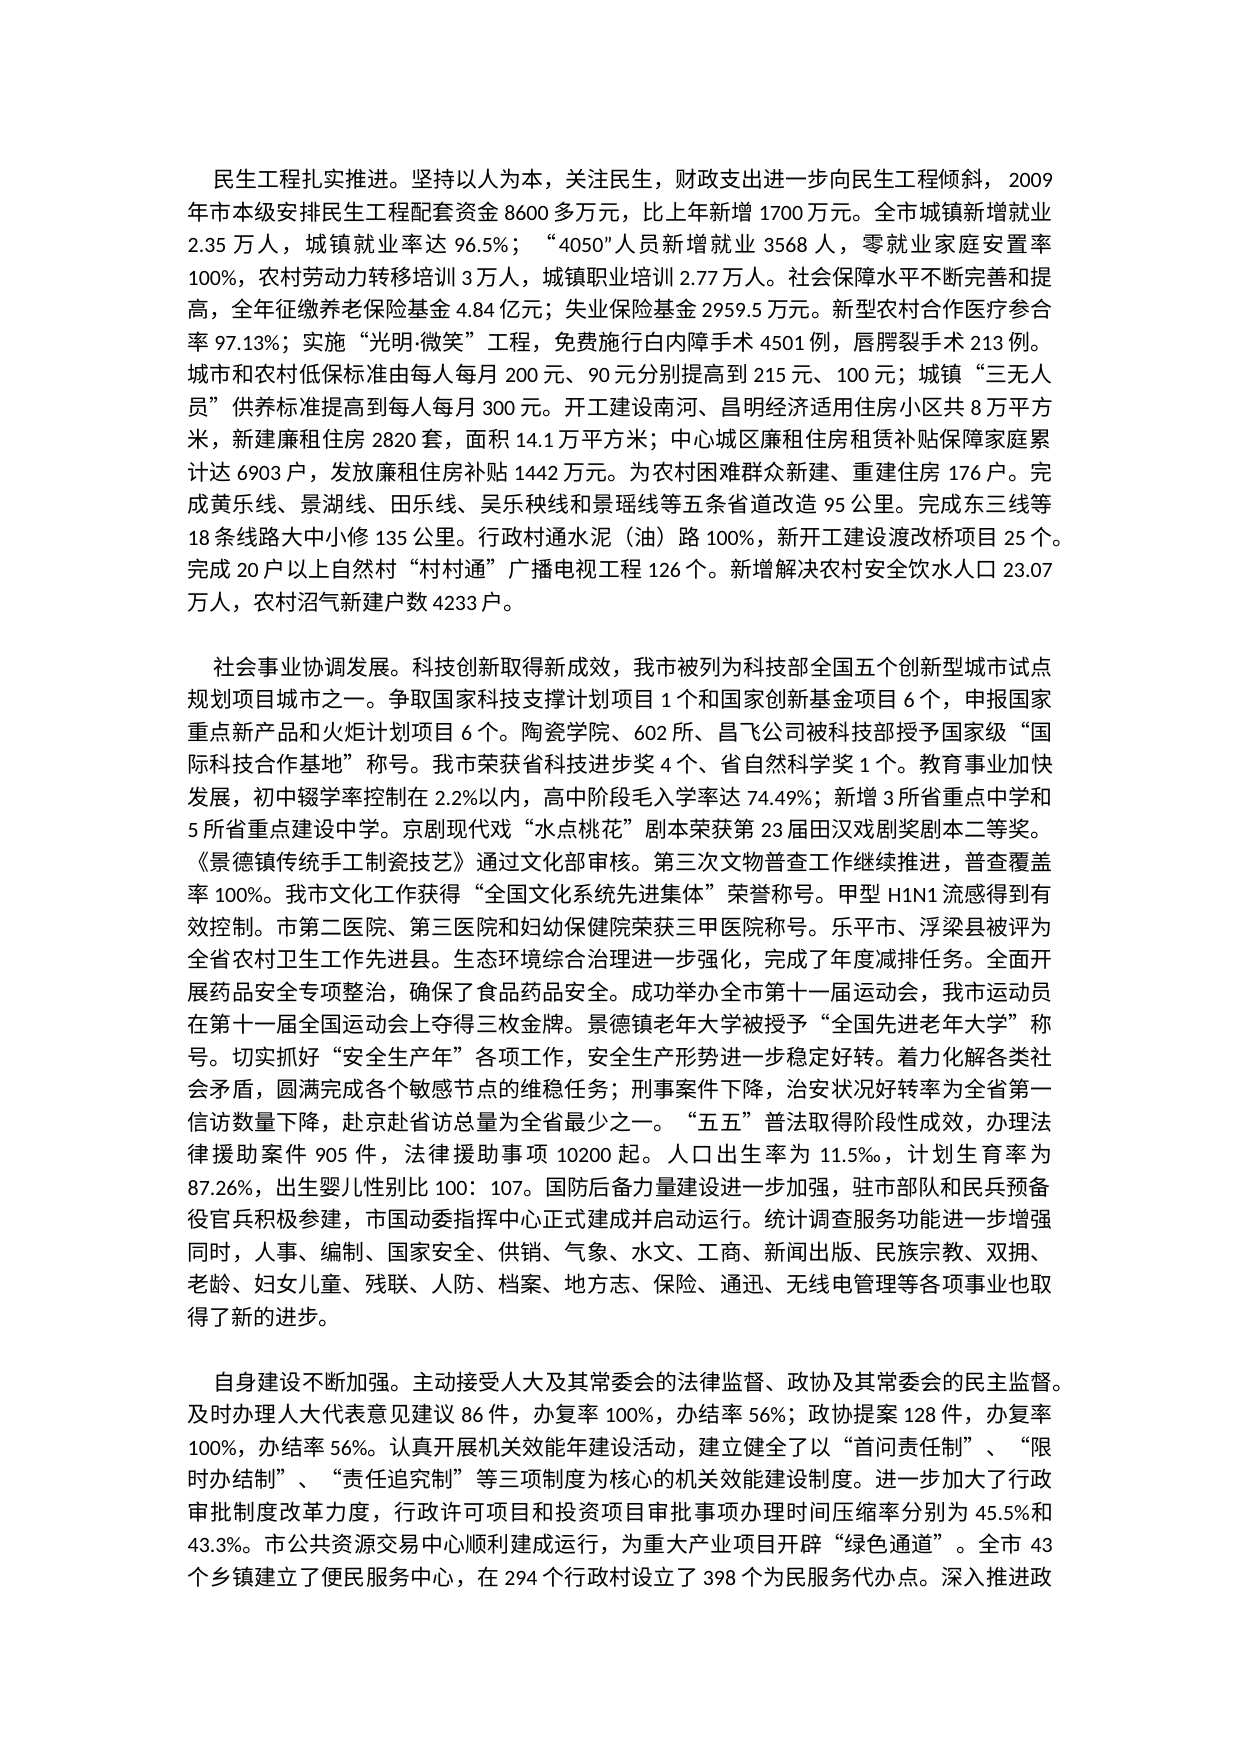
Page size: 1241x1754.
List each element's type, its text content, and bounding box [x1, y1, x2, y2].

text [187, 1364, 1053, 1592]
text 社会事业协调发展。科技创新取得新成效，我市被列为科技部全国五个创新型城市试点规划项目城市之一。争取国家科技支撑计划项目1个和国家创新基金项目6个，申报国家重点新产品和火炬计划项目6个。陶瓷学院、602所、昌飞公司被科技部授予国家级“国际科技合作基地”称号。我市荣获省科技进步奖4个、省自然科学奖1个。教育事业加快发展，初中辍学率控制在2.2%以内，高中阶段毛入学率达74.49%；新增3所省重点中学和5所省重点建设中学。京剧现代戏“水点桃花”剧本荣获第23届田汉戏剧奖剧本二等奖。《景德镇传统手工制瓷技艺》通过文化部审核。第三次文物普查工作继续推进，普查覆盖率100%。我市文化工作获得“全国文化系统先进集体”荣誉称号。甲型H1N1流感得到有效控制。市第二医院、第三医院和妇幼保健院荣获三甲医院称号。乐平市、浮梁县被评为全省农村卫生工作先进县。生态环境综合治理进一步强化，完成了年度减排任务。全面开展药品安全专项整治，确保了食品药品安全。成功举办全市第十一届运动会，我市运动员在第十一届全国运动会上夺得三枚金牌。景德镇老年大学被授予“全国先进老年大学”称号。切实抓好“安全生产年”各项工作，安全生产形势进一步稳定好转。着力化解各类社会矛盾，圆满完成各个敏感节点的维稳任务；刑事案件下降，治安状况好转率为全省第一；信访数量下降，赴京赴省访总量为全省最少之一。“五五”普法取得阶段性成效，办理法律援助案件905件，法律援助事项10200起。人口出生率为11.5‰，计划生育率为87.26%，出生婴儿性别比100：107。国防后备力量建设进一步加强，驻市部队和民兵预备役官兵积极参建，市国动委指挥中心正式建成并启动运行。统计调查服务功能进一步增强。同时，人事、编制、国家安全、供销、气象、水文、工商、新闻出版、民族宗教、双拥、老龄、妇女儿童、残联、人防、档案、地方志、保险、通迅、无线电管理等各项事业也取得了新的进步。 [187, 649, 1053, 1332]
text 民生工程扎实推进。坚持以人为本，关注民生，财政支出进一步向民生工程倾斜，2009年市本级安排民生工程配套资金8600多万元，比上年新增1700万元。全市城镇新增就业2.35万人，城镇就业率达96.5%；“4050”人员新增就业3568人，零就业家庭安置率100%，农村劳动力转移培训3万人，城镇职业培训2.77万人。社会保障水平不断完善和提高，全年征缴养老保险基金4.84亿元；失业保险基金2959.5万元。新型农村合作医疗参合率97.13%；实施“光明·微笑”工程，免费施行白内障手术4501例，唇腭裂手术213例。城市和农村低保标准由每人每月200元、90元分别提高到215元、100元；城镇“三无人员”供养标准提高到每人每月300元。开工建设南河、昌明经济适用住房小区共8万平方米，新建廉租住房2820套，面积14.1万平方米；中心城区廉租住房租赁补贴保障家庭累计达6903户，发放廉租住房补贴1442万元。为农村困难群众新建、重建住房176户。完成黄乐线、景湖线、田乐线、吴乐秧线和景瑶线等五条省道改造95公里。完成东三线等18条线路大中小修135公里。行政村通水泥（油）路100%，新开工建设渡改桥项目25个。完成20户以上自然村“村村通”广播电视工程126个。新增解决农村安全饮水人口23.07万人，农村沼气新建户数4233户。 [187, 162, 1053, 617]
